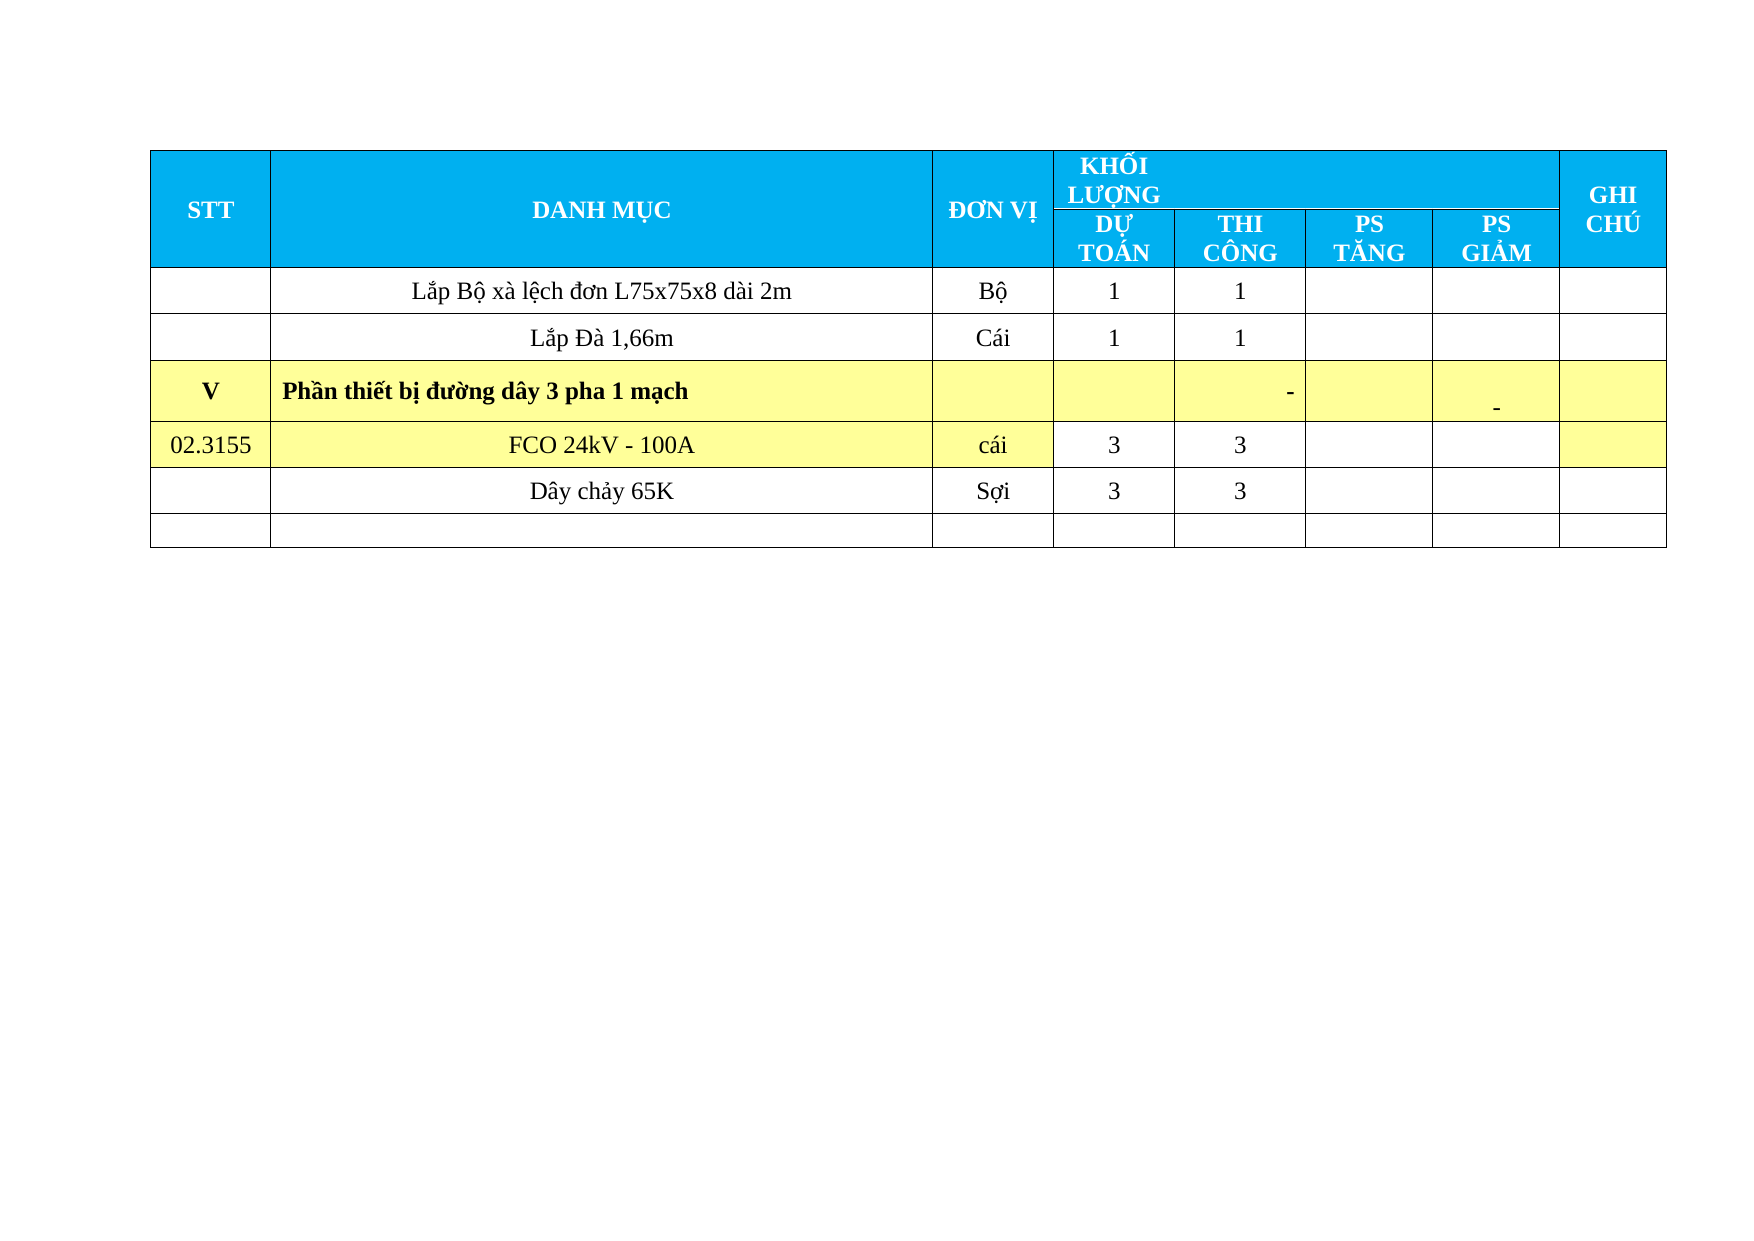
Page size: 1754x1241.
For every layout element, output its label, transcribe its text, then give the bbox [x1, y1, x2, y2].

table_cell PS TĂNG [1306, 210, 1432, 267]
table_cell THI CÔNG [1175, 210, 1305, 267]
table_cell 1 [1054, 268, 1174, 313]
table_cell Dây chảy 65K [271, 468, 932, 513]
table_cell [1433, 422, 1559, 467]
table_cell [1175, 514, 1305, 547]
table_cell [1306, 268, 1432, 313]
table_cell [1560, 314, 1666, 359]
table_cell [1054, 514, 1174, 547]
table_cell [1560, 468, 1666, 513]
table_cell [933, 361, 1053, 421]
table_cell 02.3155 [151, 422, 270, 467]
table_cell [1433, 514, 1559, 547]
table_cell [1560, 422, 1666, 467]
table_cell PS GIẢM [1433, 210, 1559, 267]
table_cell [1433, 468, 1559, 513]
table_cell Lắp Bộ xà lệch đơn L75x75x8 dài 2m [271, 268, 932, 313]
table_cell 3 [1054, 468, 1174, 513]
table_cell FCO 24kV - 100A [271, 422, 932, 467]
table_cell [1433, 314, 1559, 359]
table_cell [1560, 514, 1666, 547]
table_cell [1054, 361, 1174, 421]
table_cell [151, 268, 270, 313]
table_cell 1 [1175, 268, 1305, 313]
table_header DANH MỤC [271, 151, 932, 267]
table_cell cái [933, 422, 1053, 467]
table_cell [933, 514, 1053, 547]
table_cell 3 [1054, 422, 1174, 467]
table_cell - [1175, 361, 1305, 421]
table_cell [271, 514, 932, 547]
table_header ĐƠN VỊ [933, 151, 1053, 267]
table_cell [1306, 468, 1432, 513]
table_cell V [151, 361, 270, 421]
table_cell [151, 514, 270, 547]
table_header [1175, 151, 1306, 208]
table_cell DỰ TOÁN [1054, 210, 1174, 267]
table_header GHI CHÚ [1560, 151, 1666, 267]
table_cell [1306, 314, 1432, 359]
table_header STT [151, 151, 270, 267]
table_cell [1560, 361, 1666, 421]
table_cell Bộ [933, 268, 1053, 313]
table_cell [1306, 361, 1432, 421]
table_cell [1433, 268, 1559, 313]
table_cell [151, 468, 270, 513]
table_cell [151, 314, 270, 359]
table_header KHỐI LƯỢNG [1054, 151, 1175, 208]
table_cell [1306, 514, 1432, 547]
table_cell - [1433, 361, 1559, 421]
table_cell Cái [933, 314, 1053, 359]
table_cell 1 [1054, 314, 1174, 359]
table_header [1433, 151, 1559, 208]
table_cell 3 [1175, 468, 1305, 513]
table_cell 3 [1175, 422, 1305, 467]
table_cell Lắp Đà 1,66m [271, 314, 932, 359]
table_cell Sợi [933, 468, 1053, 513]
table_cell [1306, 422, 1432, 467]
table_cell [1560, 268, 1666, 313]
table_cell Phần thiết bị đường dây 3 pha 1 mạch [271, 361, 932, 421]
table_header [1306, 151, 1433, 208]
table_cell 1 [1175, 314, 1305, 359]
